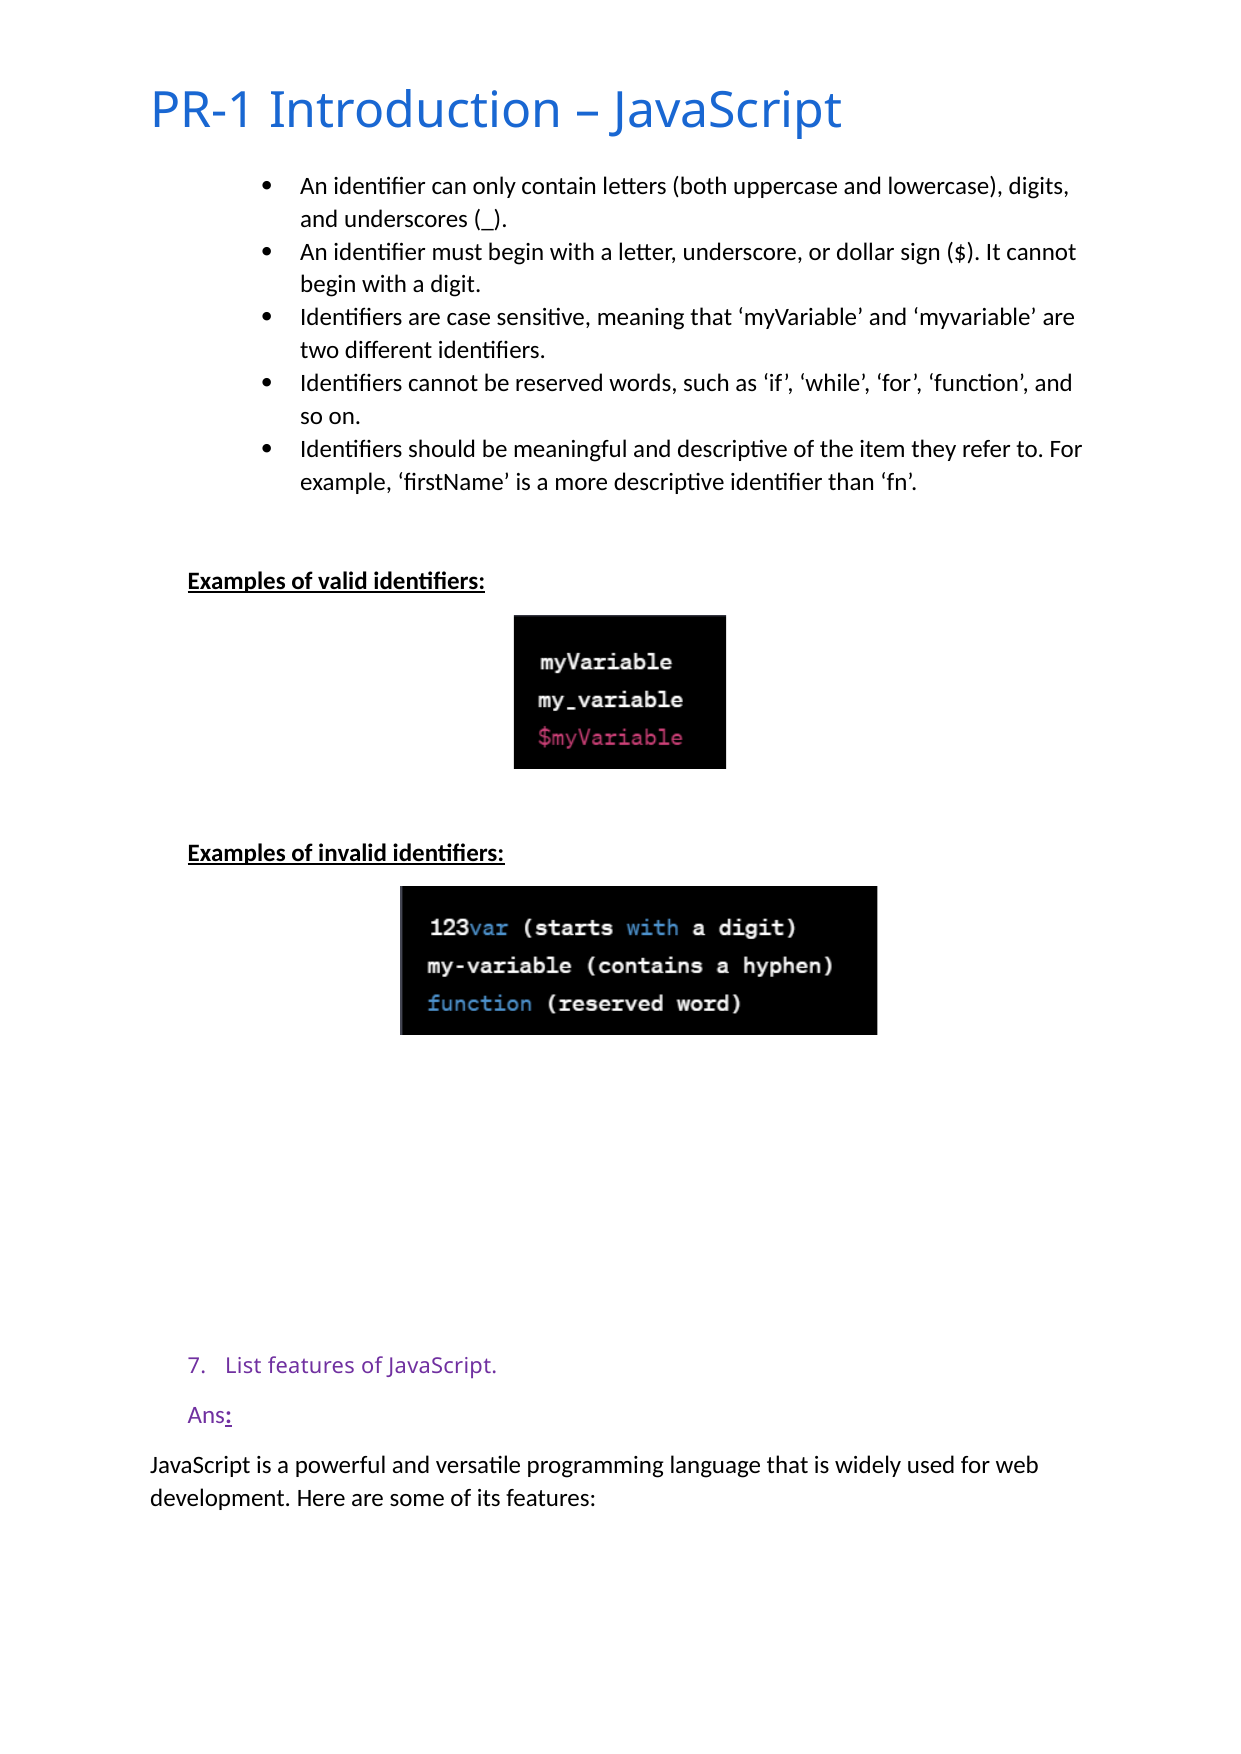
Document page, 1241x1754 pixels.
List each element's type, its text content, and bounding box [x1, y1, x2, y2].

list An identifier can only contain letters (both uppercase and lowercase), digits, and underscores (_). [262, 170, 1090, 233]
picture [400, 886, 878, 1035]
text Ans: [187, 1399, 1090, 1430]
list Identifiers are case sensitive, meaning that ‘myVariable’ and ‘myvariable’ are two different identifiers. [262, 302, 1090, 365]
picture [513, 615, 727, 769]
text JavaScript is a powerful and versatile programming language that is widely used for web development. Here are some of its features: [150, 1449, 1090, 1512]
list Identifiers cannot be reserved words, such as ‘if’, ‘while’, ‘for’, ‘function’, and so on. [262, 367, 1090, 431]
list An identifier must begin with a letter, underscore, or dollar sign ($). It cannot begin with a digit. [262, 236, 1090, 299]
list List features of JavaScript. [187, 1351, 1090, 1380]
list Identifiers should be meaningful and descriptive of the item they refer to. For example, ‘firstName’ is a more descriptive identifier than ‘fn’. [262, 433, 1090, 497]
text Examples of invalid identifiers: [187, 837, 1090, 868]
text Examples of valid identifiers: [187, 565, 1090, 596]
